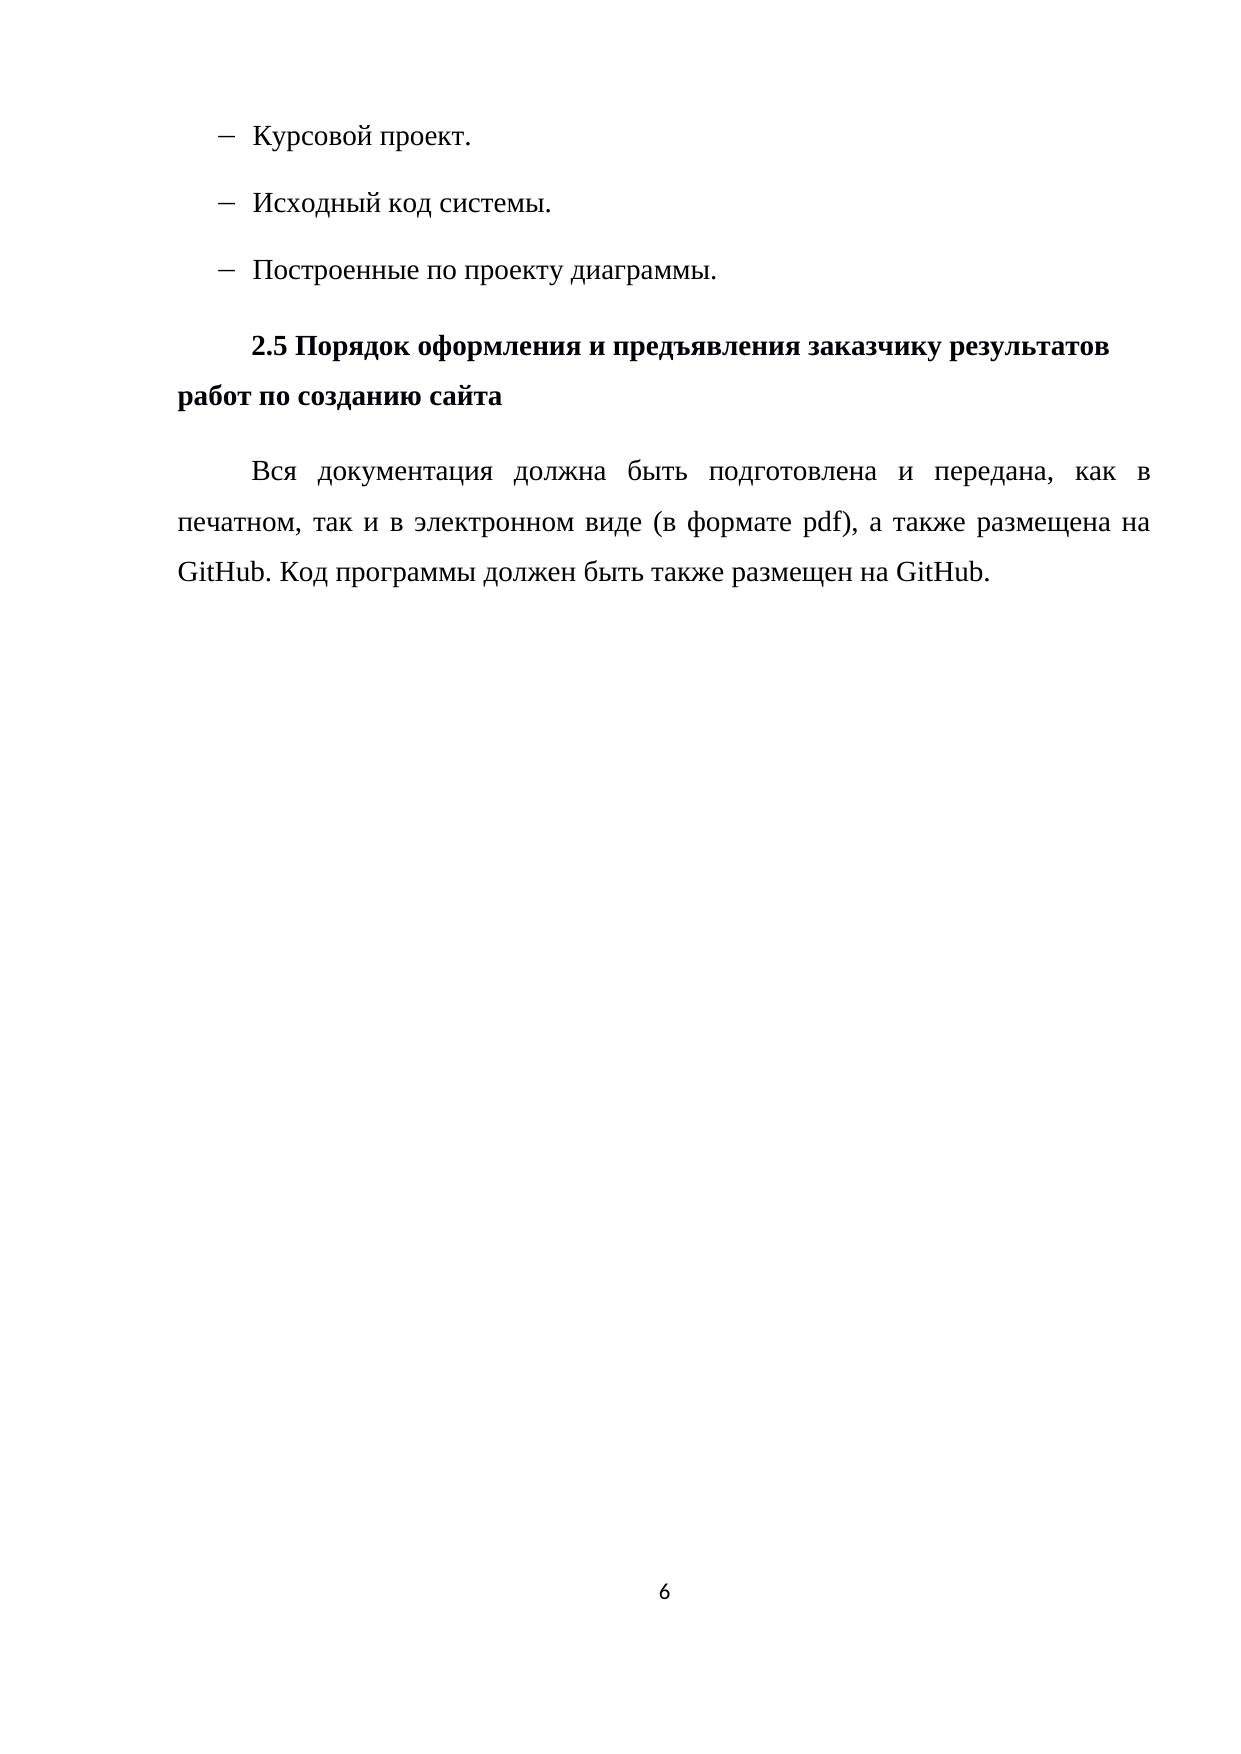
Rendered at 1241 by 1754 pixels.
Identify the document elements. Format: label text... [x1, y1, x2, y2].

text Вся документация должна быть подготовлена и передана, как в печатном, так и в электронном виде (в формате pdf), а также размещена на GitHub. Код программы должен быть также размещен на GitHub. [177, 453, 1152, 587]
text Исходный код системы. [215, 185, 1152, 219]
text Порядок оформления и предъявления заказчику результатов работ по созданию сайта [177, 328, 1152, 412]
text Курсовой проект. [215, 118, 1152, 152]
text Построенные по проекту диаграммы. [215, 252, 1152, 286]
